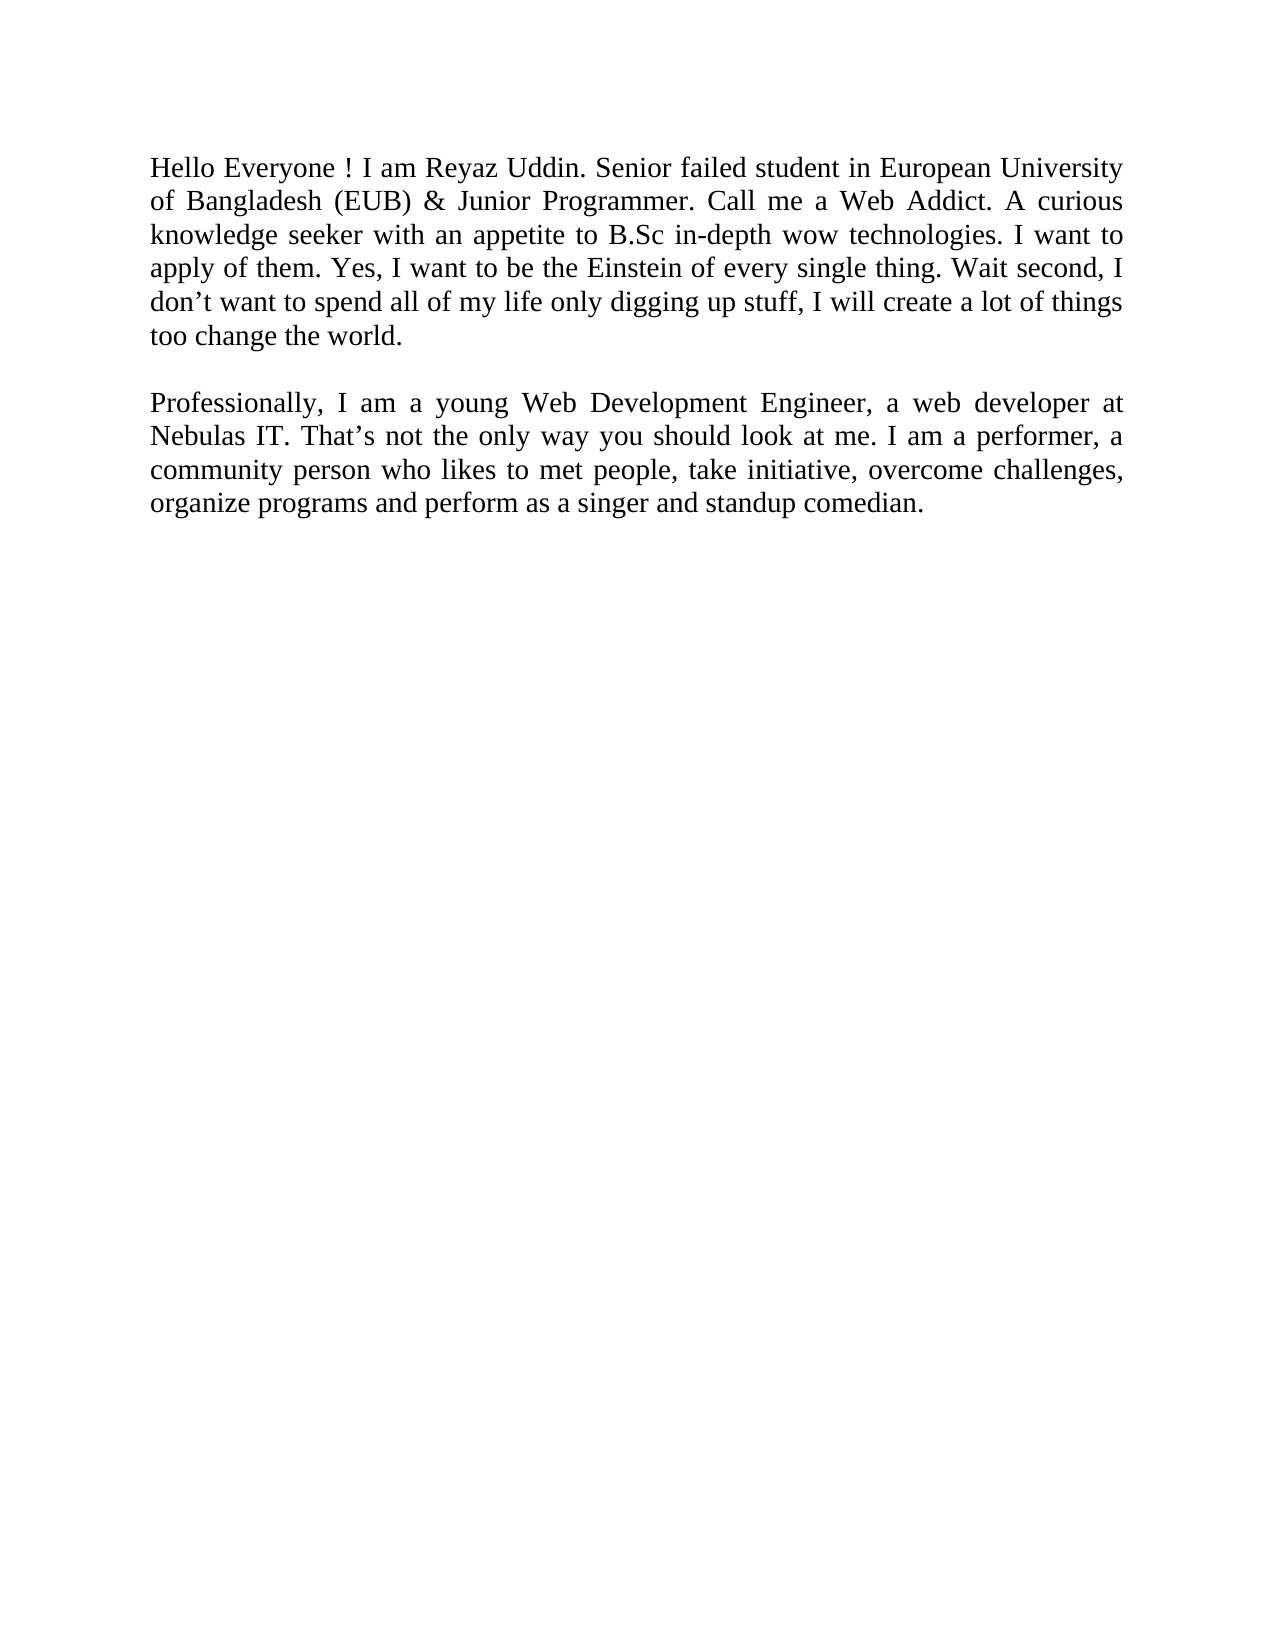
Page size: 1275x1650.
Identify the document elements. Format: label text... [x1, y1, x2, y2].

text Hello Everyone ! I am Reyaz Uddin. Senior failed student in European University of Bangladesh (EUB) & Junior Programmer. Call me a Web Addict. A curious knowledge seeker with an appetite to B.Sc in-depth wow technologies. I want to apply of them. Yes, I want to be the Einstein of every single thing. Wait second, I don’t want to spend all of my life only digging up stuff, I will create a lot of things too change the world. [150, 150, 1125, 351]
text Professionally, I am a young Web Development Engineer, a web developer at Nebulas IT. That’s not the only way you should look at me. I am a performer, a community person who likes to met people, take initiative, overcome challenges, organize programs and perform as a singer and standup comedian. [150, 385, 1125, 519]
